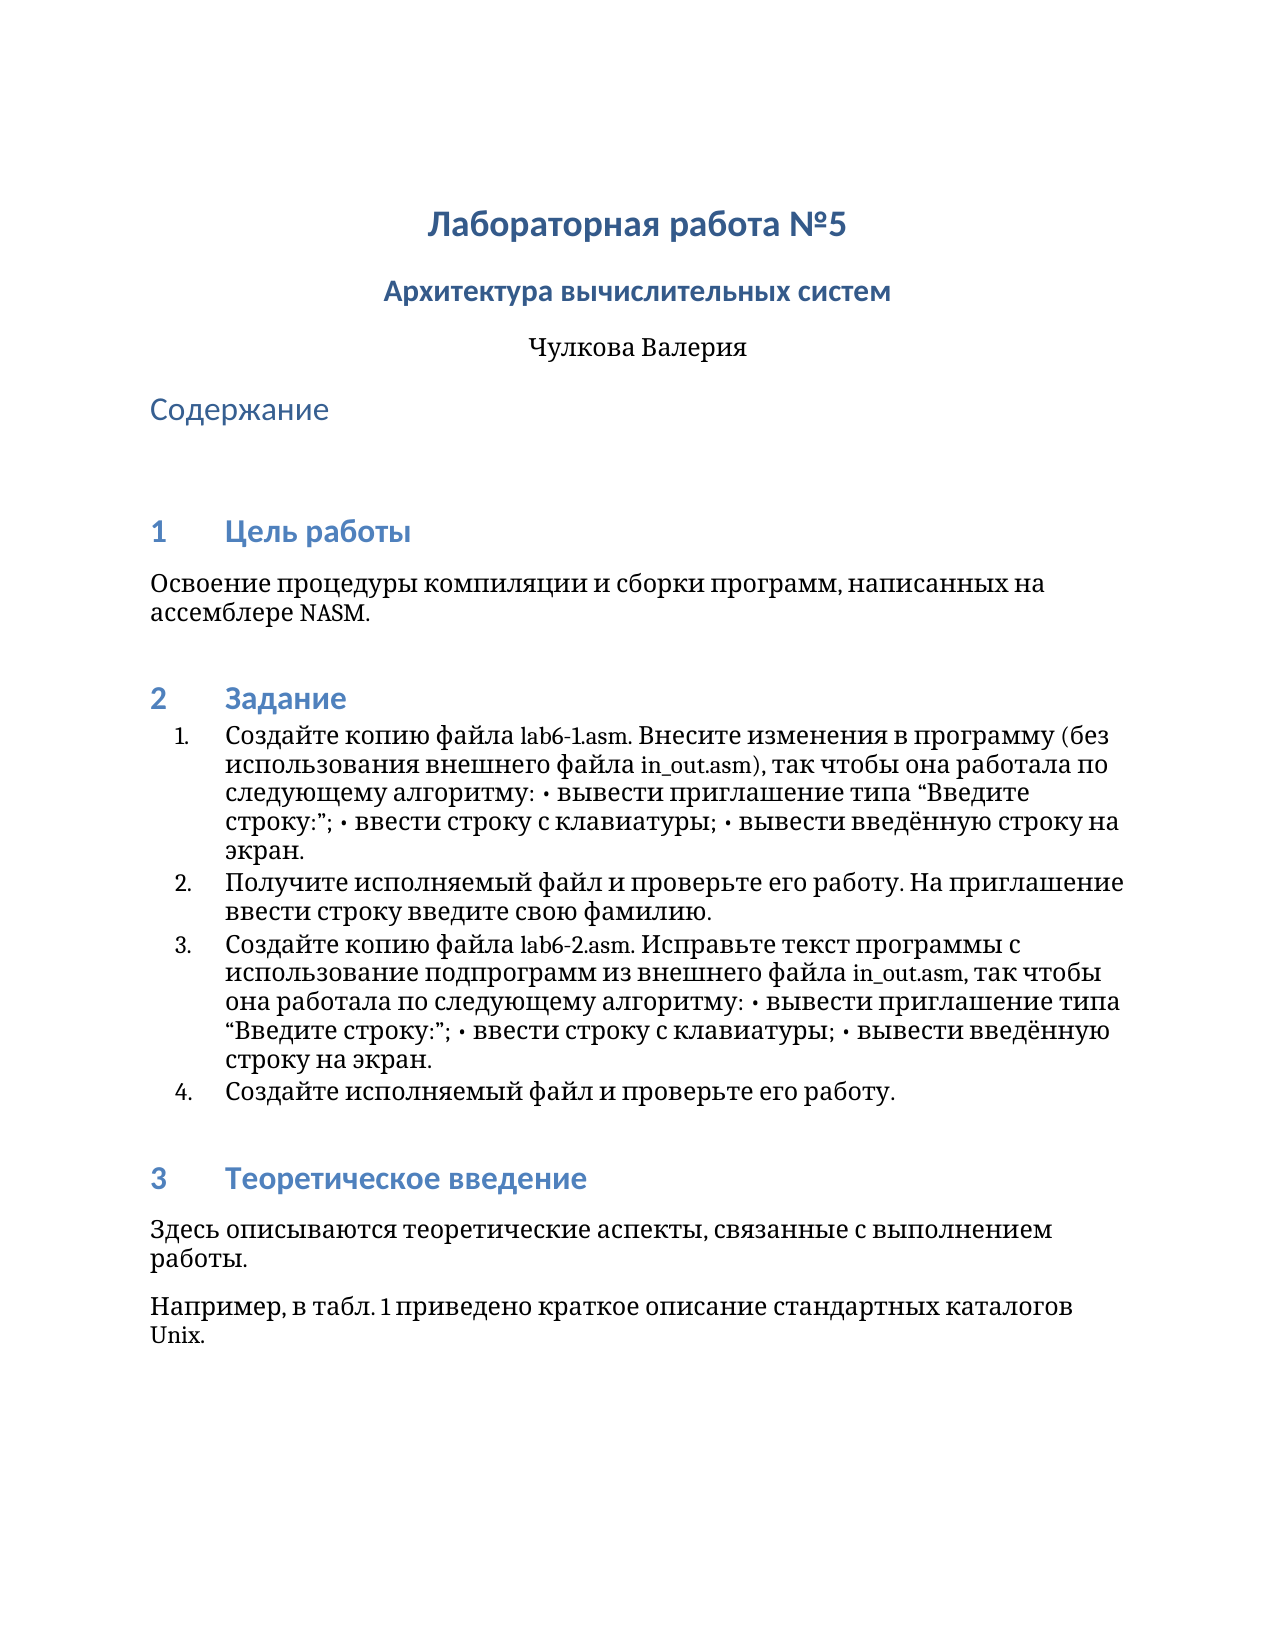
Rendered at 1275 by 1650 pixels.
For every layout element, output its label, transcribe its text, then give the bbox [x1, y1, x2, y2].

title Лабораторная работа №5 [150, 200, 1125, 246]
text Например, в табл. 1 приведено краткое описание стандартных каталогов Unix. [150, 1293, 1125, 1350]
subtitle 3 Теоретическое введение [150, 1157, 1125, 1198]
subtitle Архитектура вычислительных систем [150, 271, 1125, 309]
list Создайте копию файла lab6-1.asm. Внесите изменения в программу (без использования внешнего файла in_out.asm), так чтобы она работала по следующему алгоритму: • вывести приглашение типа “Введите строку:”; • ввести строку с клавиатуры; • вывести введённую строку на экран. [175, 722, 1125, 866]
text Чулкова Валерия [150, 334, 1125, 363]
text Освоение процедуры компиляции и сборки программ, написанных на ассемблере NASM. [150, 570, 1125, 627]
subtitle 2 Задание [150, 677, 1125, 718]
list Получите исполняемый файл и проверьте его работу. На приглашение ввести строку введите свою фамилию. [175, 869, 1125, 927]
list Создайте исполняемый файл и проверьте его работу. [175, 1078, 1125, 1107]
list Создайте копию файла lab6-2.asm. Исправьте текст программы с использование подпрограмм из внешнего файла in_out.asm, так чтобы она работала по следующему алгоритму: • вывести приглашение типа “Введите строку:”; • ввести строку с клавиатуры; • вывести введённую строку на экран. [175, 931, 1125, 1074]
subtitle 1 Цель работы [150, 510, 1125, 551]
text Здесь описываются теоретические аспекты, связанные с выполнением работы. [150, 1216, 1125, 1274]
